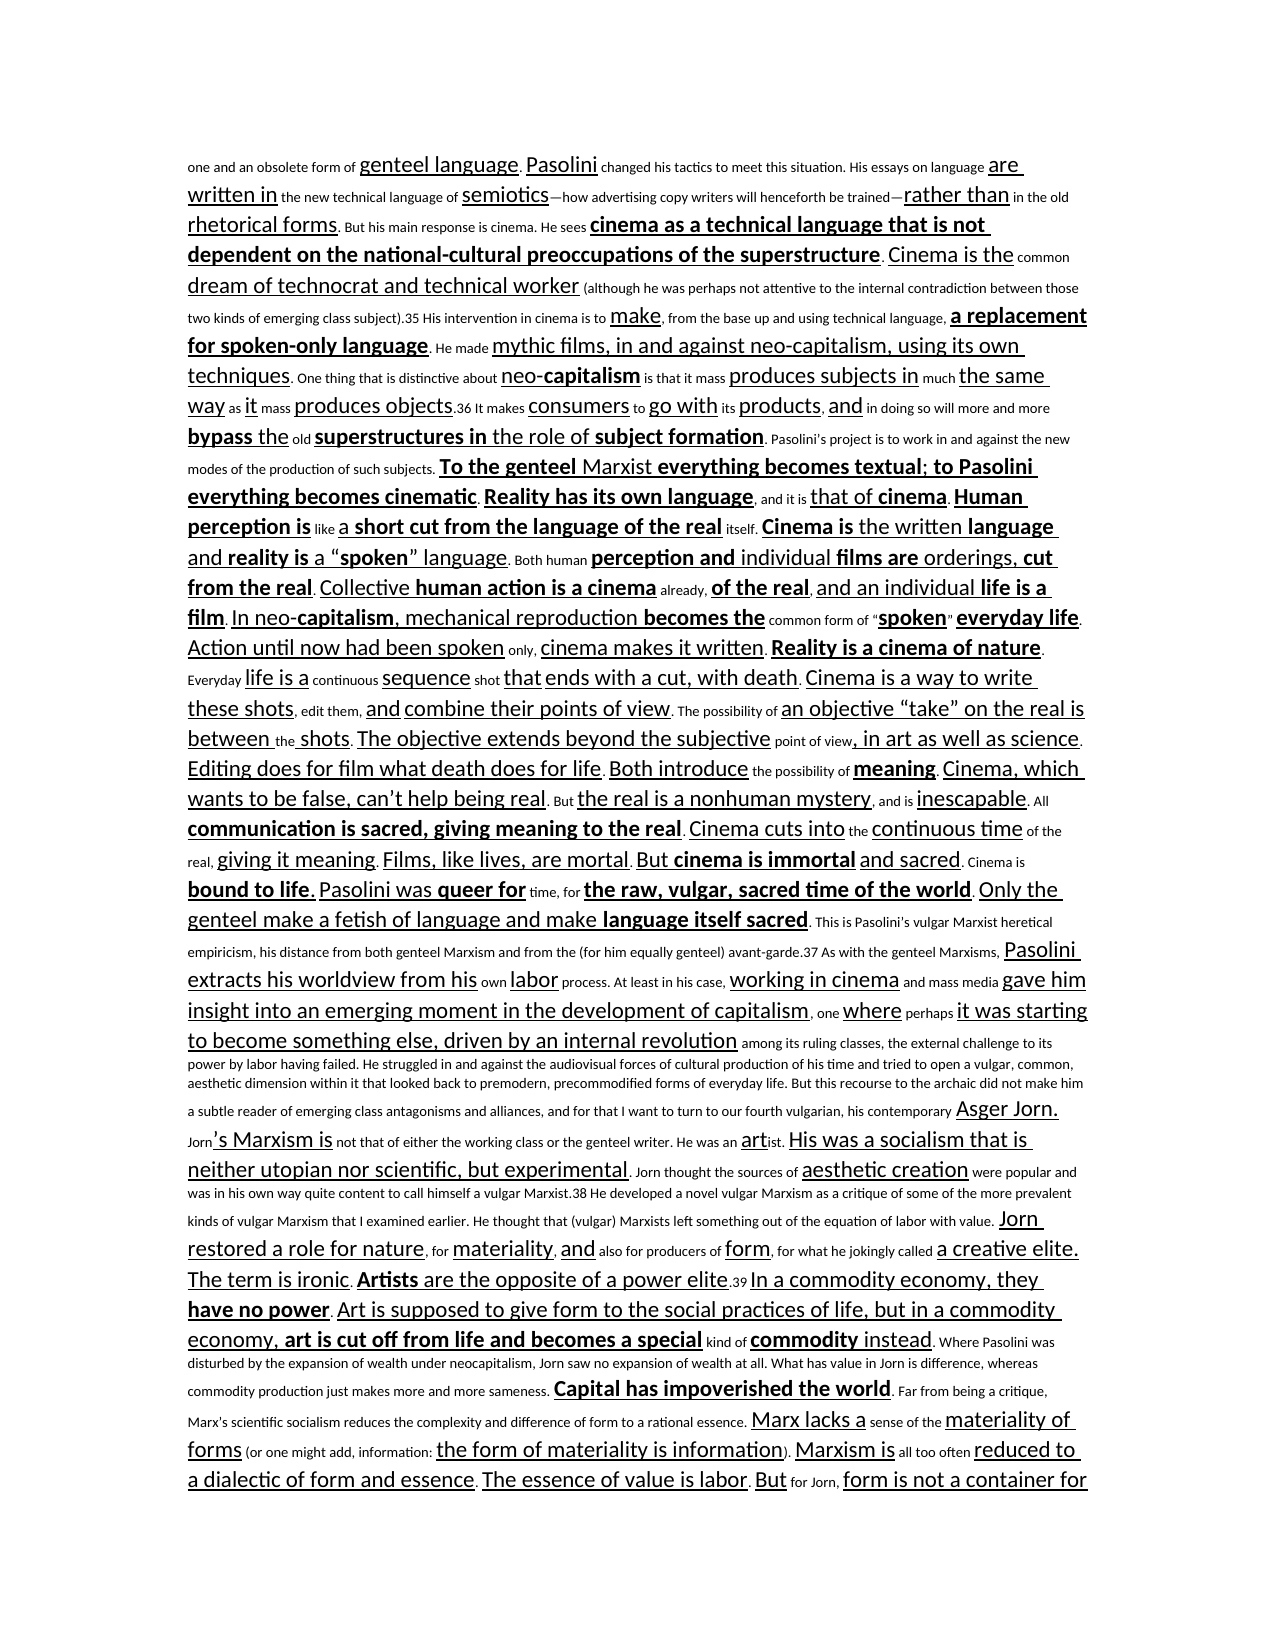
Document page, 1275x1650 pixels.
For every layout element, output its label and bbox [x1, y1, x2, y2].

text [187, 150, 1087, 1493]
